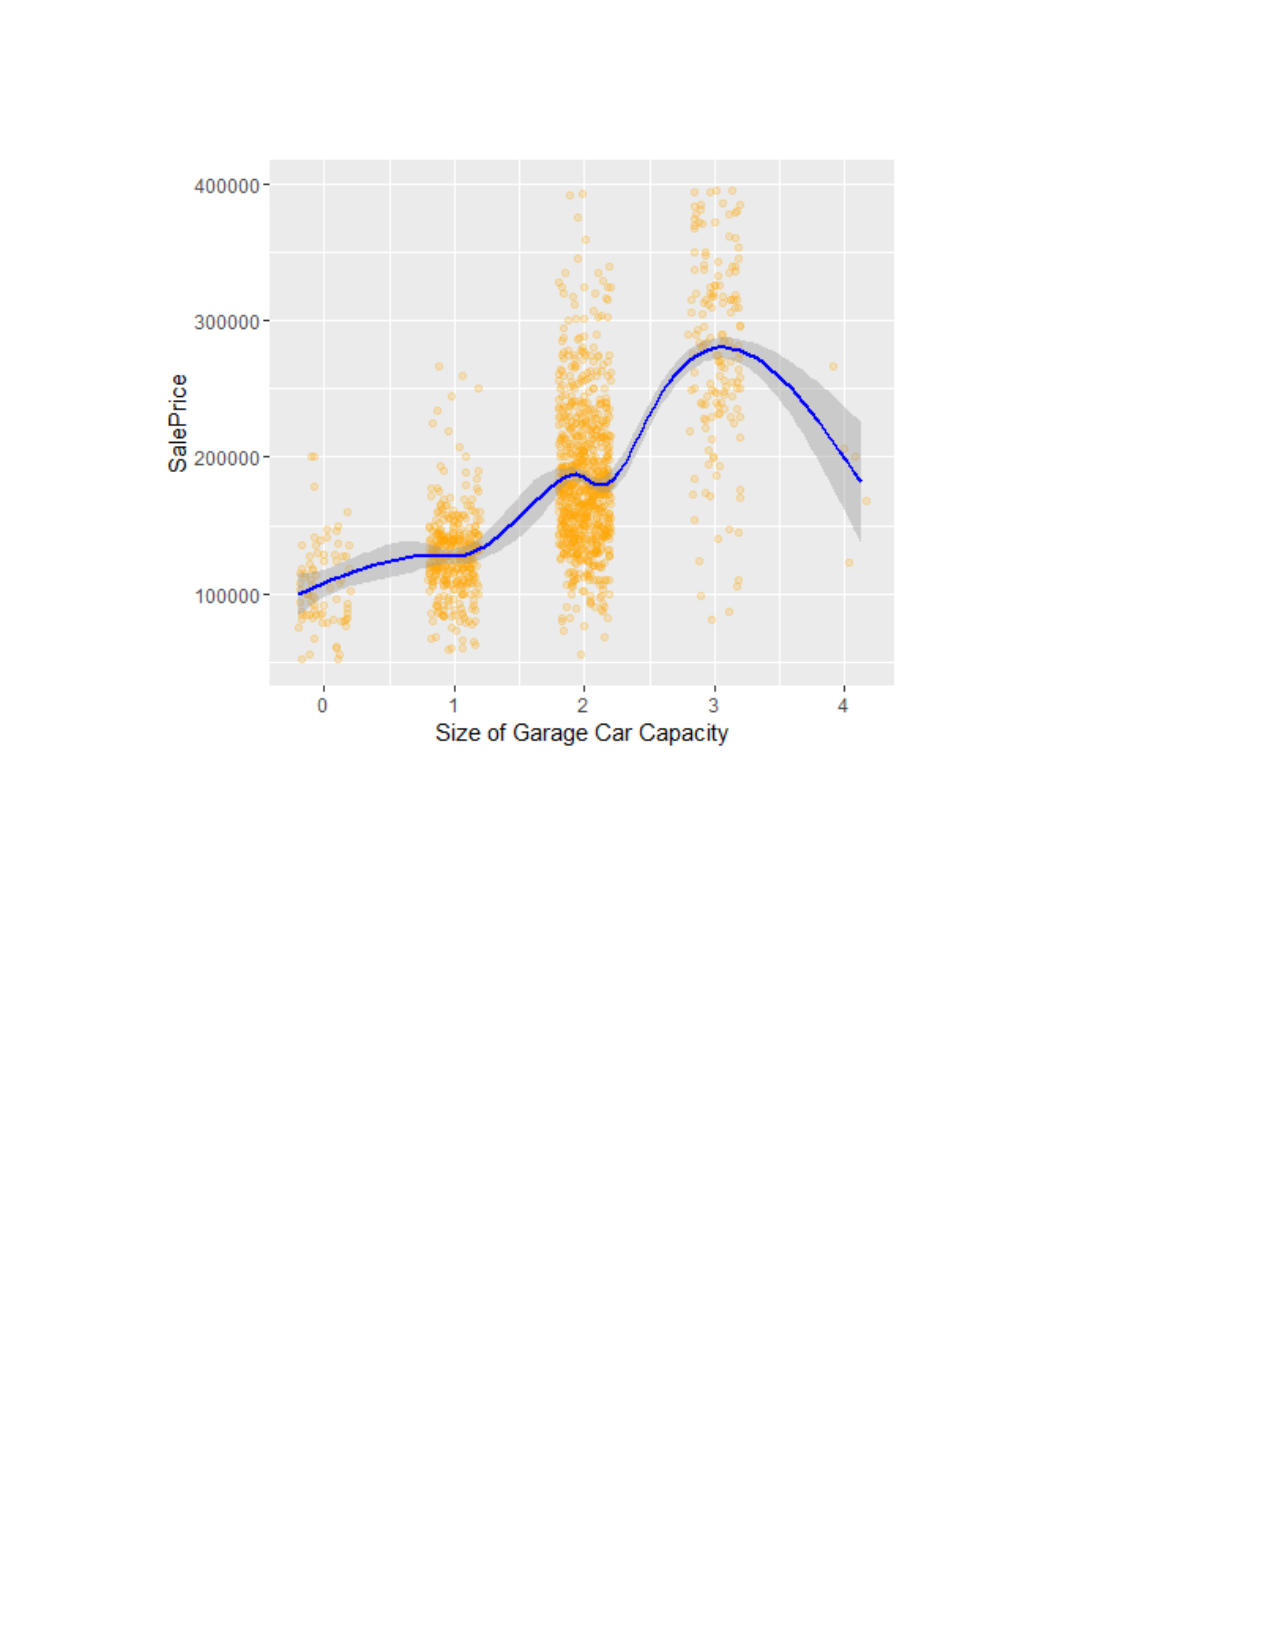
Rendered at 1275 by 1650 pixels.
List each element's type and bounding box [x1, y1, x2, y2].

picture [150, 150, 907, 757]
